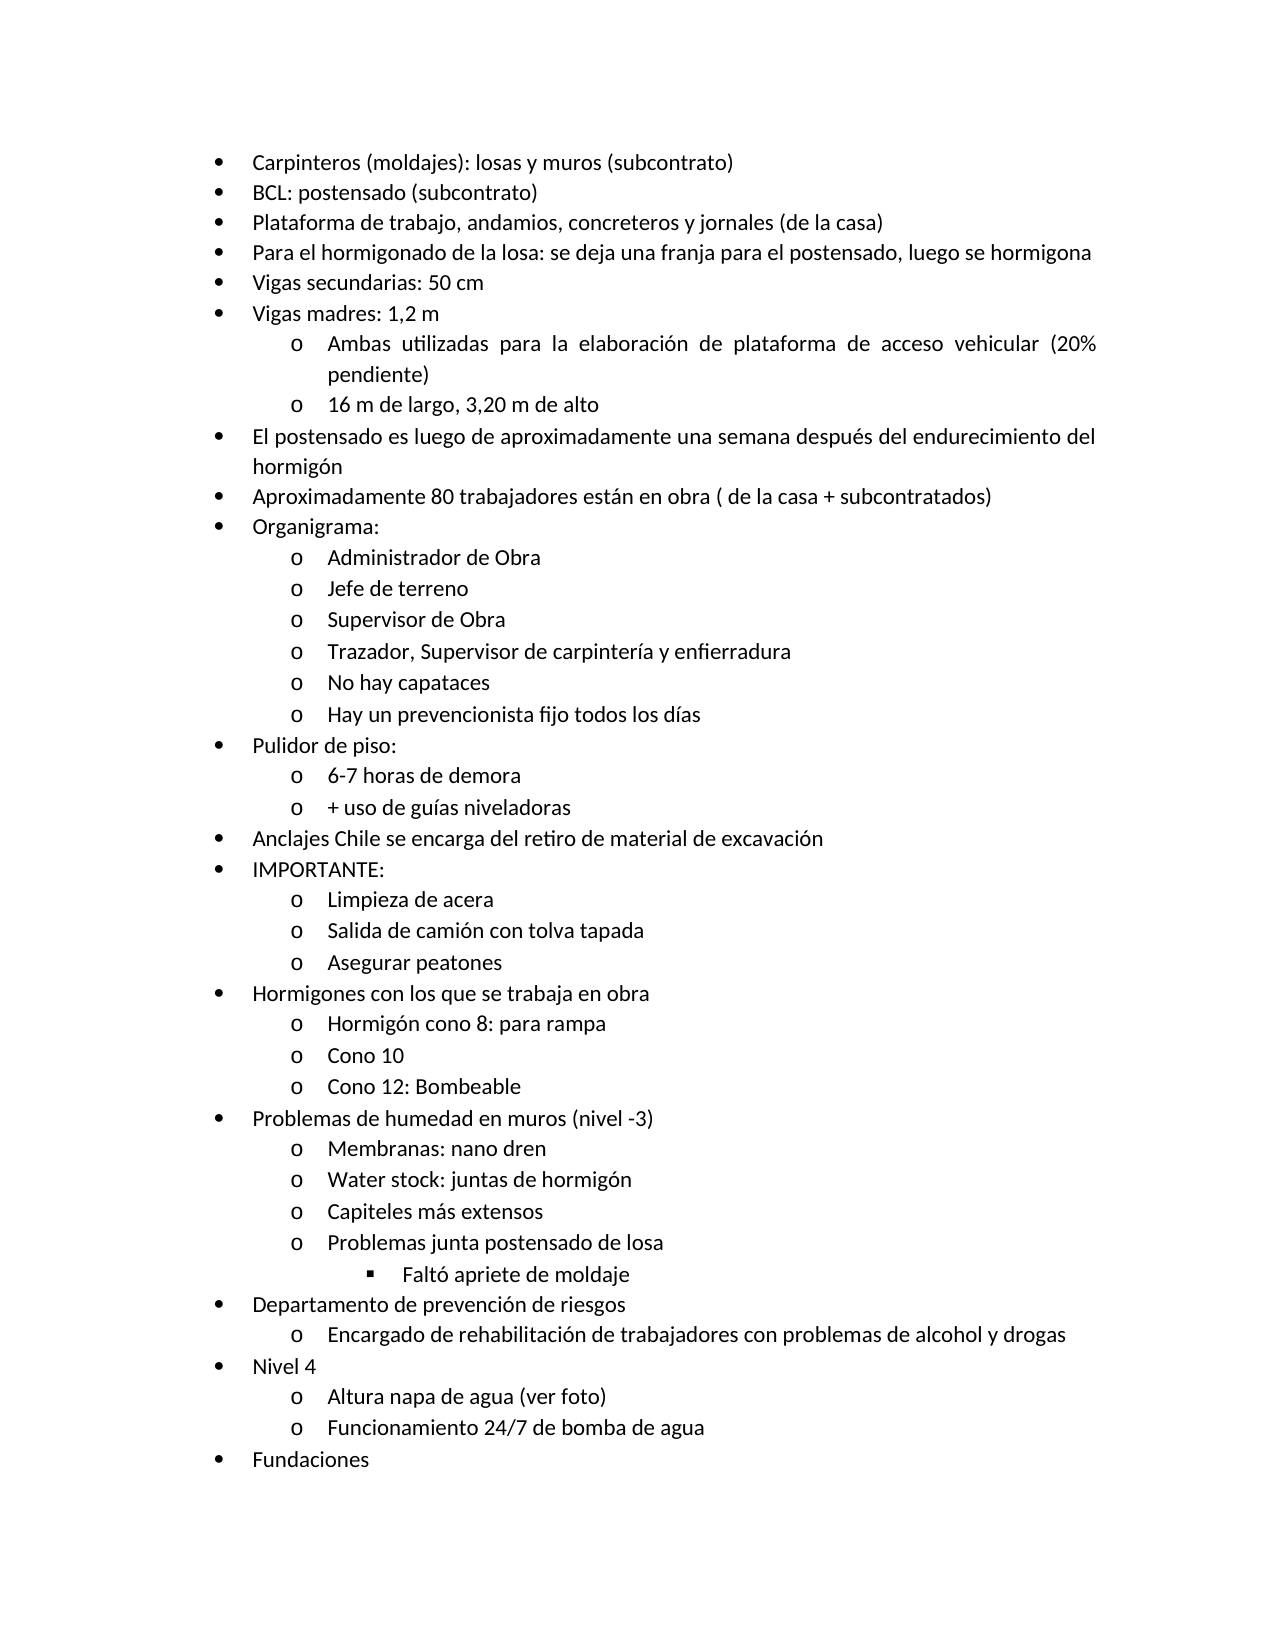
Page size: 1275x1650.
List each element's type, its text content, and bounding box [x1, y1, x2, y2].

list No hay capataces [290, 668, 1098, 698]
list Funcionamiento 24/7 de bomba de agua [290, 1413, 1098, 1443]
list Administrador de Obra [290, 543, 1098, 572]
list Salida de camión con tolva tapada [290, 916, 1098, 946]
list Anclajes Chile se encarga del retiro de material de excavación [215, 824, 1098, 853]
list Hormigón cono 8: para rampa [290, 1009, 1098, 1039]
list Organigrama: [215, 512, 1098, 541]
list Supervisor de Obra [290, 606, 1098, 635]
list Departamento de prevención de riesgos [215, 1290, 1098, 1318]
list Problemas junta postensado de losa [290, 1228, 1098, 1258]
list 6-7 horas de demora [290, 762, 1098, 791]
list Aproximadamente 80 trabajadores están en obra ( de la casa + subcontratados) [215, 482, 1098, 510]
list IMPORTANTE: [215, 855, 1098, 883]
list Asegurar peatones [290, 948, 1098, 977]
list Nivel 4 [215, 1352, 1098, 1380]
list El postensado es luego de aproximadamente una semana después del endurecimiento del hormigón [215, 422, 1098, 480]
list Hay un prevencionista fijo todos los días [290, 700, 1098, 729]
list Fundaciones [215, 1445, 1098, 1473]
list Carpinteros (moldajes): losas y muros (subcontrato) [215, 148, 1098, 176]
list Trazador, Supervisor de carpintería y enfierradura [290, 637, 1098, 666]
list Hormigones con los que se trabaja en obra [215, 979, 1098, 1007]
list Limpieza de acera [290, 885, 1098, 914]
list Vigas secundarias: 50 cm [215, 268, 1098, 296]
list Vigas madres: 1,2 m [215, 299, 1098, 327]
list Water stock: juntas de hormigón [290, 1166, 1098, 1195]
list Plataforma de trabajo, andamios, concreteros y jornales (de la casa) [215, 208, 1098, 236]
list + uso de guías niveladoras [290, 793, 1098, 822]
list Encargado de rehabilitación de trabajadores con problemas de alcohol y drogas [290, 1320, 1098, 1349]
list Cono 10 [290, 1041, 1098, 1070]
list 16 m de largo, 3,20 m de alto [290, 390, 1098, 419]
list Ambas utilizadas para la elaboración de plataforma de acceso vehicular (20% pendiente) [290, 329, 1098, 388]
list Pulidor de piso: [215, 731, 1098, 759]
list Problemas de humedad en muros (nivel -3) [215, 1104, 1098, 1132]
list Capiteles más extensos [290, 1197, 1098, 1226]
list Faltó apriete de moldaje [365, 1260, 1098, 1288]
list BCL: postensado (subcontrato) [215, 178, 1098, 206]
list Cono 12: Bombeable [290, 1072, 1098, 1102]
list Para el hormigonado de la losa: se deja una franja para el postensado, luego se hormigona [215, 238, 1098, 266]
list Altura napa de agua (ver foto) [290, 1382, 1098, 1411]
list Membranas: nano dren [290, 1134, 1098, 1163]
list Jefe de terreno [290, 574, 1098, 603]
